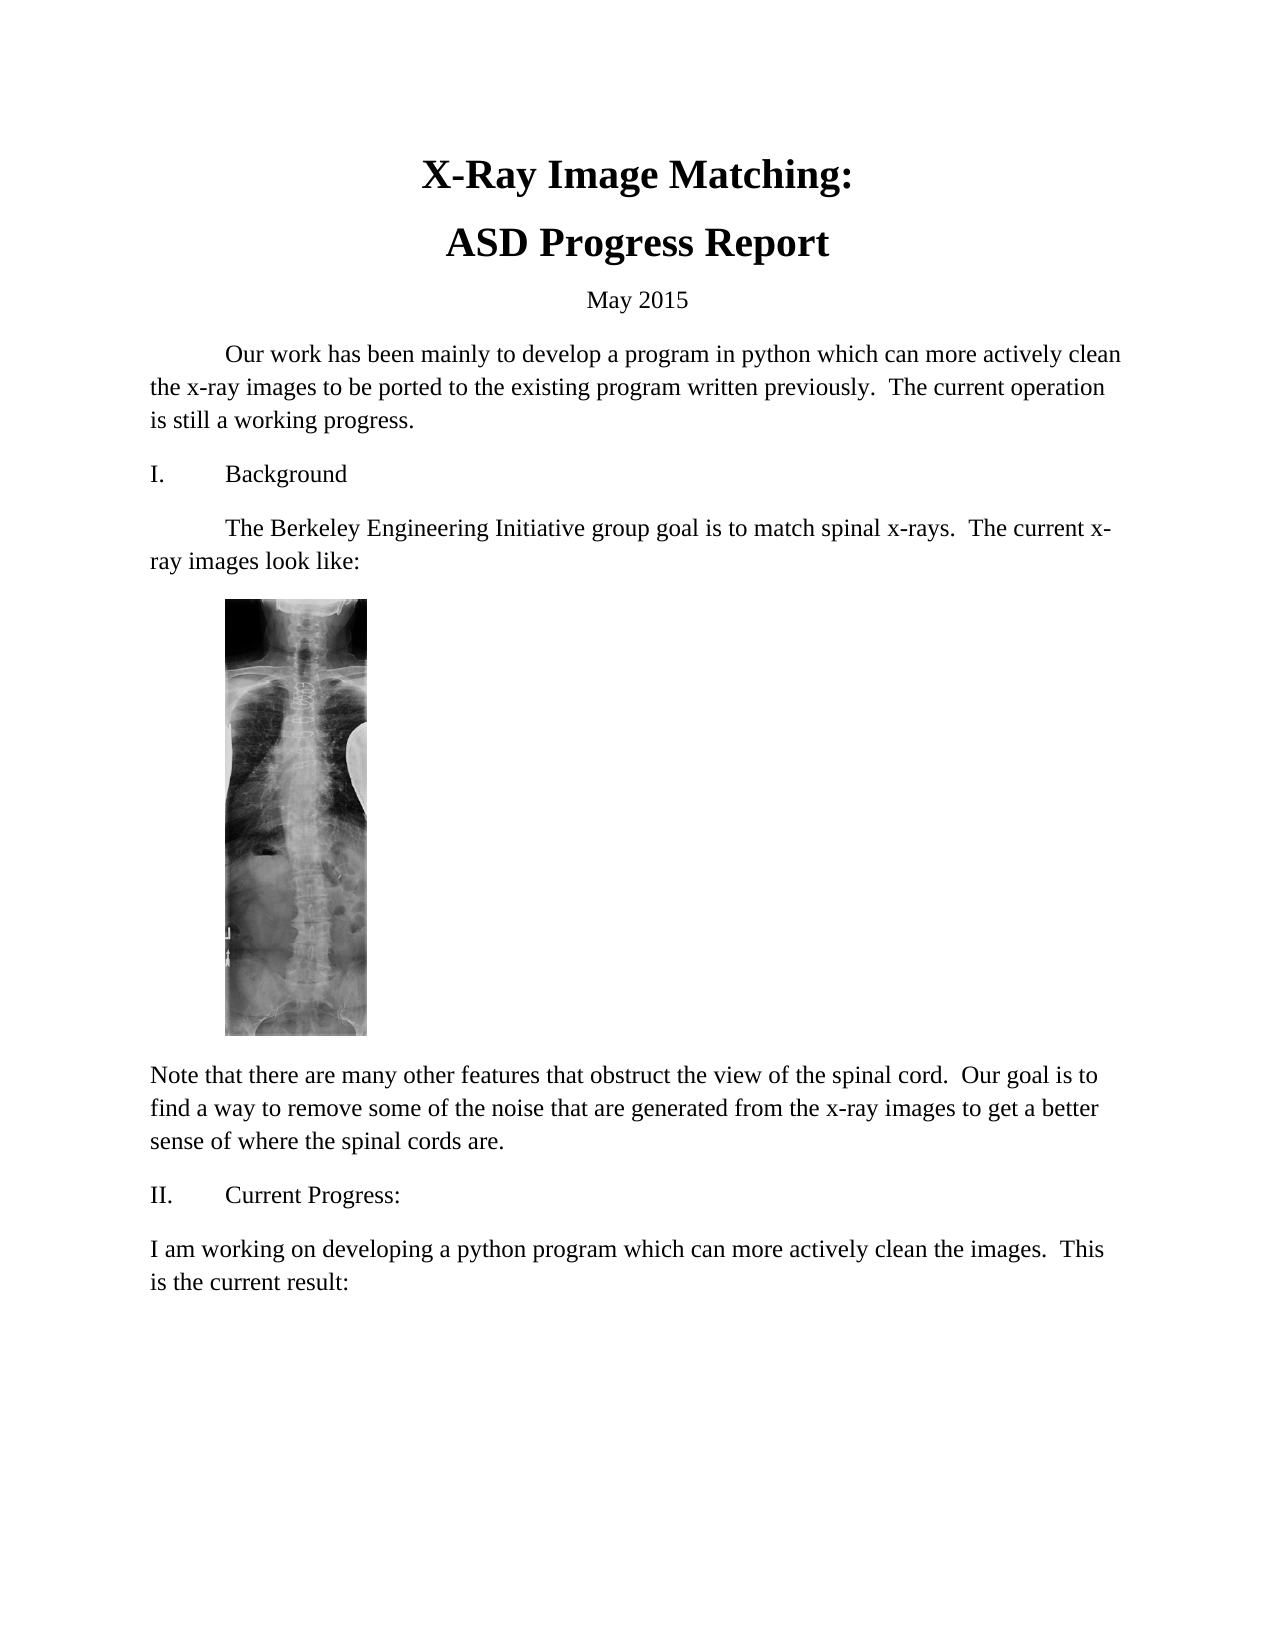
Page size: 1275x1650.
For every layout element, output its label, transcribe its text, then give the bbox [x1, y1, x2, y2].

list Background [150, 459, 1125, 488]
text May 2015 [150, 285, 1125, 314]
text The Berkeley Engineering Initiative group goal is to match spinal x-rays. The current x-ray images look like: [150, 513, 1125, 574]
list Current Progress: [150, 1180, 1125, 1209]
text Note that there are many other features that obstruct the view of the spinal cord. Our goal is to find a way to remove some of the noise that are generated from the x-ray images to get a better sense of where the spinal cords are. [150, 1060, 1125, 1155]
text ASD Progress Report [150, 218, 1125, 266]
text Our work has been mainly to develop a program in python which can more actively clean the x-ray images to be ported to the existing program written previously. The current operation is still a working progress. [150, 339, 1125, 434]
picture [225, 599, 367, 1036]
text I am working on developing a python program which can more actively clean the images. This is the current result: [150, 1234, 1125, 1296]
text X-Ray Image Matching: [150, 150, 1125, 198]
